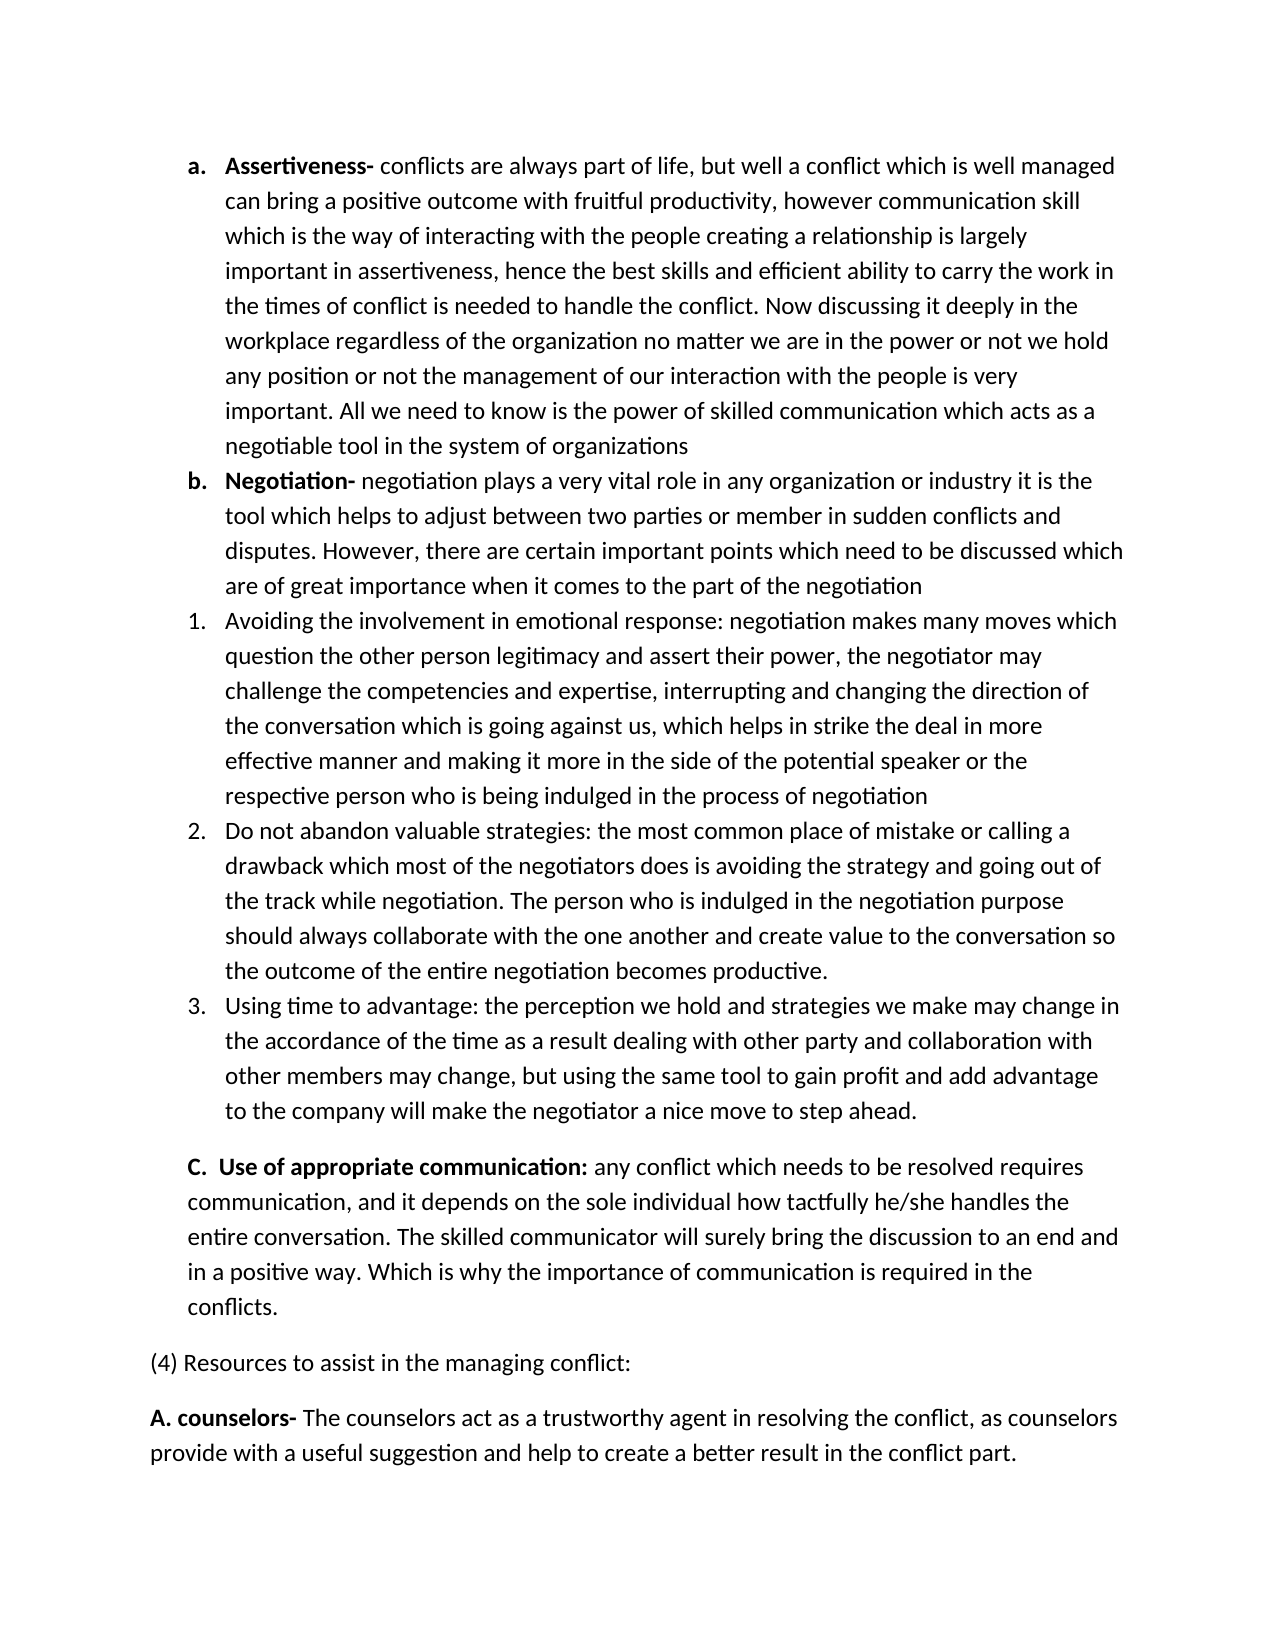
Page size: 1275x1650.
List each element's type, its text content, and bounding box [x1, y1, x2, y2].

list Negotiation- negotiation plays a very vital role in any organization or industry it is the tool which helps to adjust between two parties or member in sudden conflicts and disputes. However, there are certain important points which need to be discussed which are of great importance when it comes to the part of the negotiation [187, 465, 1125, 601]
list Assertiveness- conflicts are always part of life, but well a conflict which is well managed can bring a positive outcome with fruitful productivity, however communication skill which is the way of interacting with the people creating a relationship is largely important in assertiveness, hence the best skills and efficient ability to carry the work in the times of conflict is needed to handle the conflict. Now discussing it deeply in the workplace regardless of the organization no matter we are in the power or not we hold any position or not the management of our interaction with the people is very important. All we need to know is the power of skilled communication which acts as a negotiable tool in the system of organizations [187, 150, 1125, 461]
text C. Use of appropriate communication: any conflict which needs to be resolved requires communication, and it depends on the sole individual how tactfully he/she handles the entire conversation. The skilled communicator will surely bring the discussion to an end and in a positive way. Which is why the importance of communication is required in the conflicts. [187, 1151, 1125, 1321]
list Using time to advantage: the perception we hold and strategies we make may change in the accordance of the time as a result dealing with other party and collaboration with other members may change, but using the same tool to gain profit and add advantage to the company will make the negotiator a nice move to step ahead. [187, 990, 1125, 1126]
list Do not abandon valuable strategies: the most common place of mistake or calling a drawback which most of the negotiators does is avoiding the strategy and going out of the track while negotiation. The person who is indulged in the negotiation purpose should always collaborate with the one another and create value to the conversation so the outcome of the entire negotiation becomes productive. [187, 815, 1125, 986]
text (4) Resources to assist in the managing conflict: [150, 1347, 1125, 1377]
list Avoiding the involvement in emotional response: negotiation makes many moves which question the other person legitimacy and assert their power, the negotiator may challenge the competencies and expertise, interrupting and changing the direction of the conversation which is going against us, which helps in strike the deal in more effective manner and making it more in the side of the potential speaker or the respective person who is being indulged in the process of negotiation [187, 605, 1125, 811]
text A. counselors- The counselors act as a trustworthy agent in resolving the conflict, as counselors provide with a useful suggestion and help to create a better result in the conflict part. [150, 1402, 1125, 1468]
